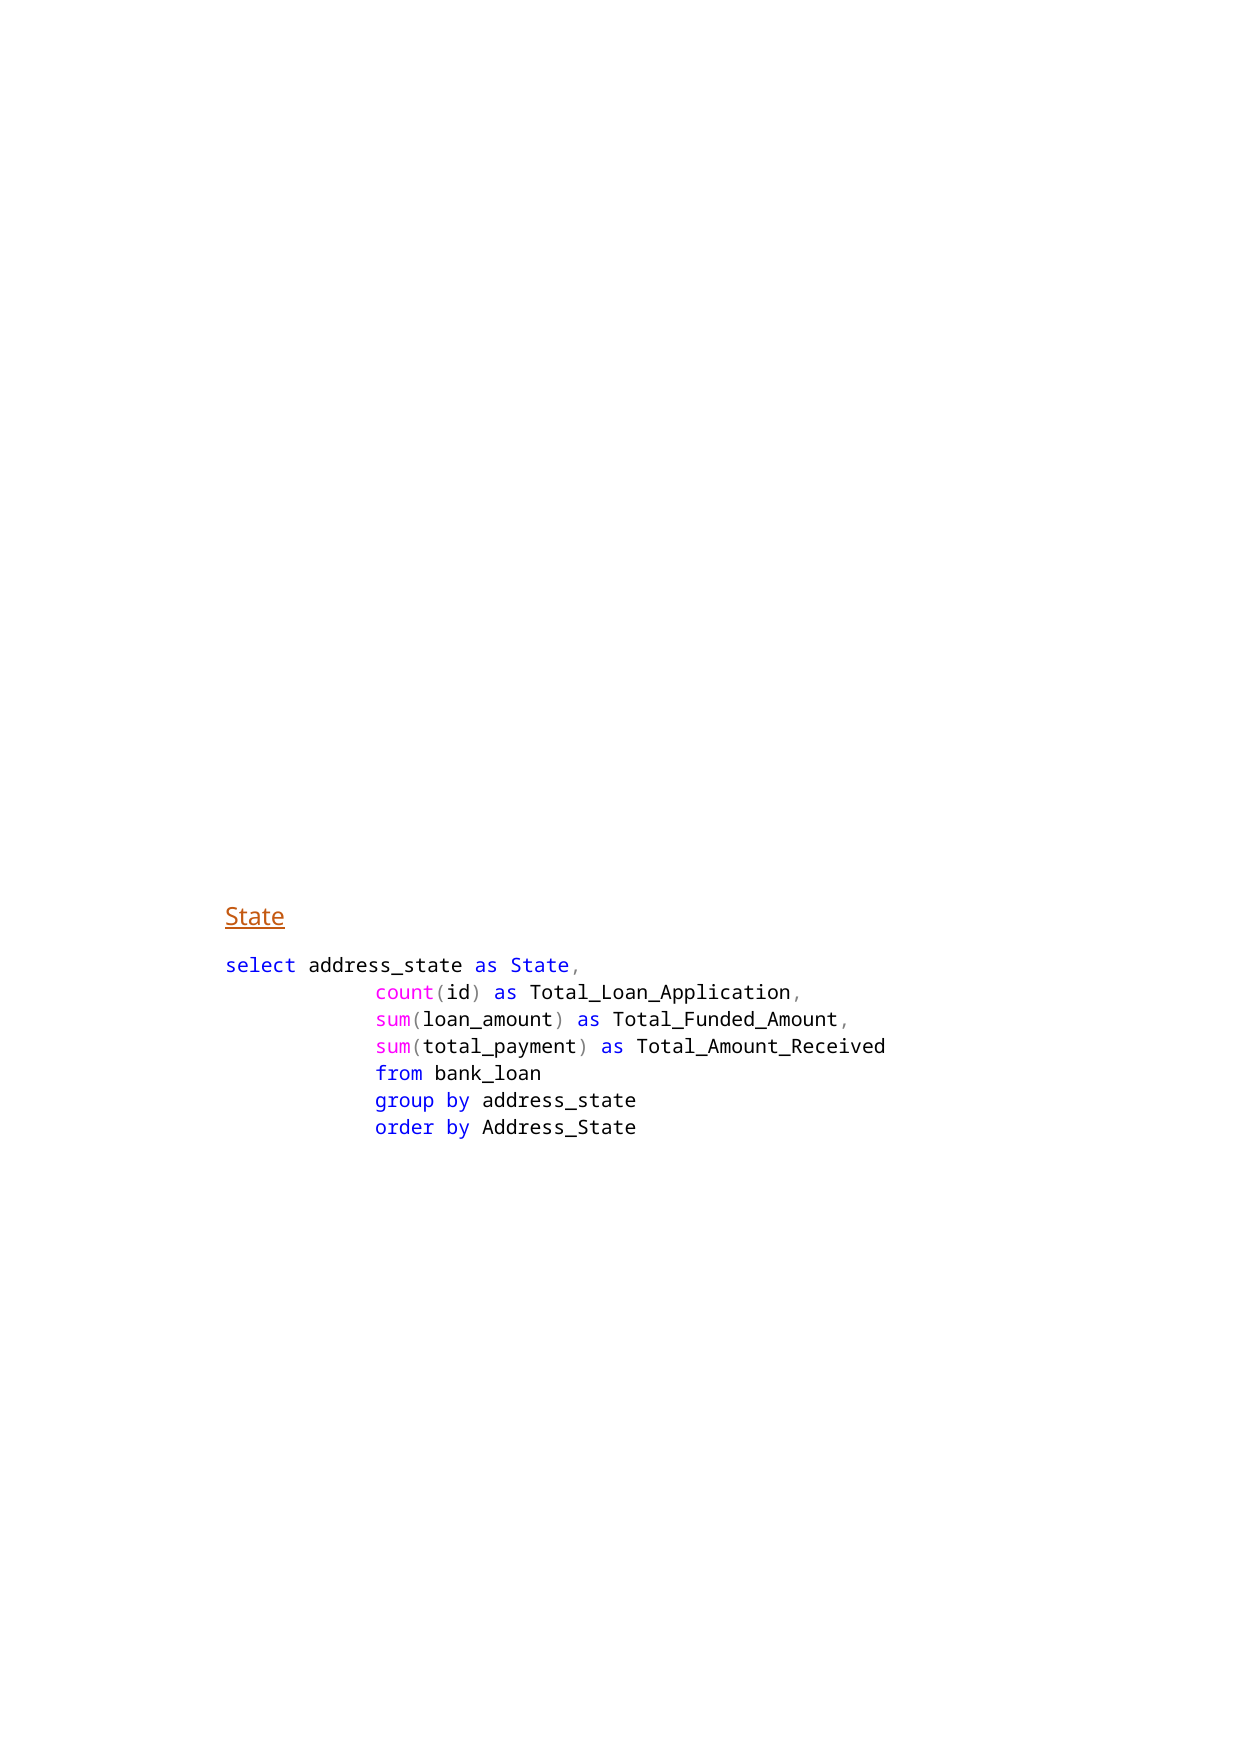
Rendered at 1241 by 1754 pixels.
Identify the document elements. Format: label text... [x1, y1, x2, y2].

text select address_state as State, [225, 952, 1090, 978]
text sum(total_payment) as Total_Amount_Received [225, 1032, 1090, 1059]
text State [225, 898, 1090, 932]
text from bank_loan [225, 1059, 1090, 1086]
text order by Address_State [225, 1113, 1090, 1140]
text count(id) as Total_Loan_Application, [225, 978, 1090, 1006]
text group by address_state [225, 1086, 1090, 1113]
text sum(loan_amount) as Total_Funded_Amount, [225, 1006, 1090, 1032]
